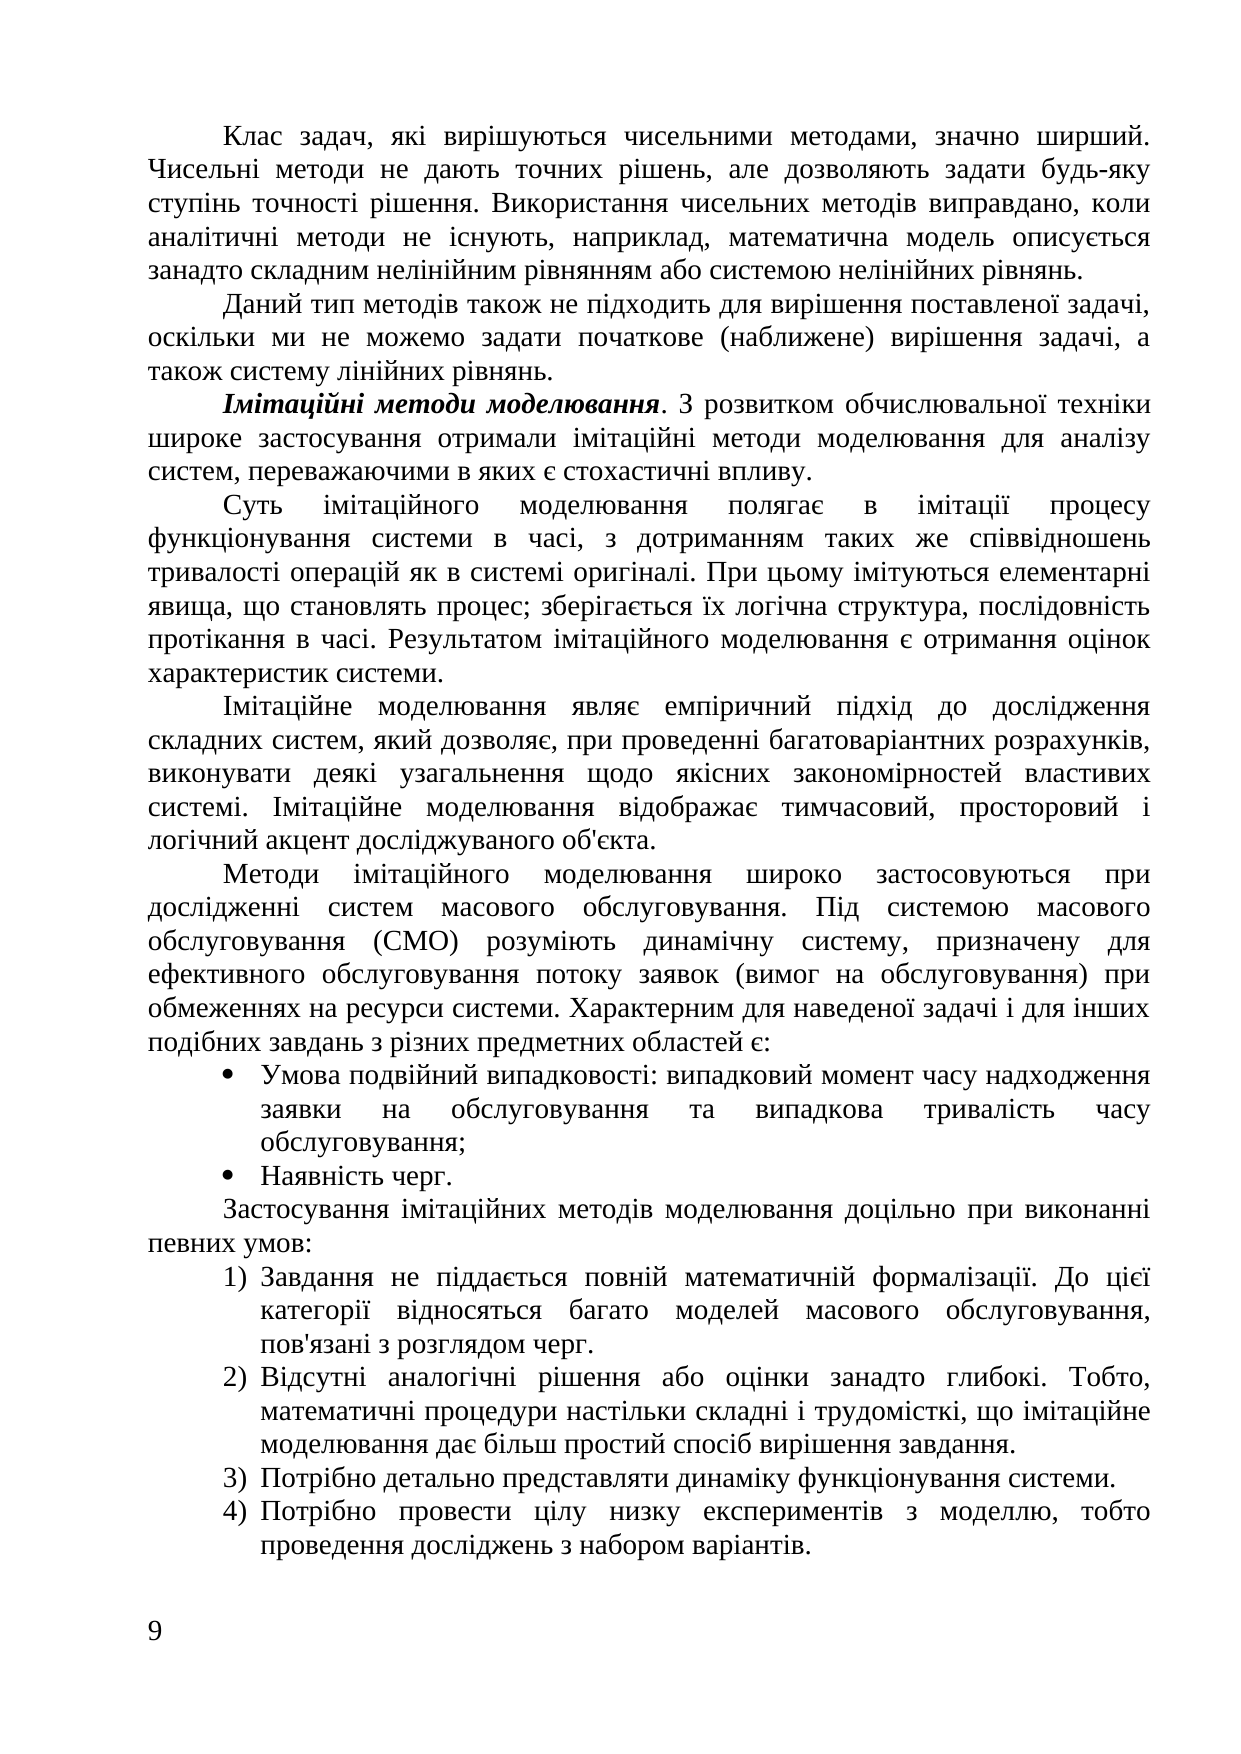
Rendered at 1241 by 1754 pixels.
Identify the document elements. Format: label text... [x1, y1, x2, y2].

text Застосування імітаційних методів моделювання доцільно при виконанні певних умов: [148, 1192, 1152, 1259]
text Даний тип методів також не підходить для вирішення поставленої задачі, оскільки ми не можемо задати початкове (наближене) вирішення задачі, а також систему лінійних рівнянь. [148, 286, 1152, 386]
text Методи імітаційного моделювання широко застосовуються при дослідженні систем масового обслуговування. Під системою масового обслуговування (СМО) розуміють динамічну систему, призначену для ефективного обслуговування потоку заявок (вимог на обслуговування) при обмеженнях на ресурси системи. Характерним для наведеної задачі і для інших подібних завдань з різних предметних областей є: [148, 856, 1152, 1057]
text Імітаційні методи моделювання. З розвитком обчислювальної техніки широке застосування отримали імітаційні методи моделювання для аналізу систем, переважаючими в яких є стохастичні впливу. [148, 386, 1152, 487]
list Наявність черг. [223, 1158, 1152, 1192]
list Відсутні аналогічні рішення або оцінки занадто глибокі. Тобто, математичні процедури настільки складні і трудомісткі, що імітаційне моделювання дає більш простий спосіб вирішення завдання. [223, 1359, 1152, 1460]
text Імітаційне моделювання являє емпіричний підхід до дослідження складних систем, який дозволяє, при проведенні багатоваріантних розрахунків, виконувати деякі узагальнення щодо якісних закономірностей властивих системі. Імітаційне моделювання відображає тимчасовий, просторовий і логічний акцент досліджуваного об'єкта. [148, 688, 1152, 856]
list Умова подвійний випадковості: випадковий момент часу надходження заявки на обслуговування та випадкова тривалість часу обслуговування; [223, 1057, 1152, 1158]
text Клас задач, які вирішуються чисельними методами, значно ширший. Чисельні методи не дають точних рішень, але дозволяють задати будь-яку ступінь точності рішення. Використання чисельних методів виправдано, коли аналітичні методи не існують, наприклад, математична модель описується занадто складним нелінійним рівнянням або системою нелінійних рівнянь. [148, 118, 1152, 286]
list Потрібно провести цілу низку експериментів з моделлю, тобто проведення досліджень з набором варіантів. [223, 1493, 1152, 1561]
list Потрібно детально представляти динаміку функціонування системи. [223, 1460, 1152, 1493]
text Суть імітаційного моделювання полягає в імітації процесу функціонування системи в часі, з дотриманням таких же співвідношень тривалості операцій як в системі оригіналі. При цьому імітуються елементарні явища, що становлять процес; зберігається їх логічна структура, послідовність протікання в часі. Результатом імітаційного моделювання є отримання оцінок характеристик системи. [148, 487, 1152, 688]
list Завдання не піддається повній математичній формалізації. До цієї категорії відносяться багато моделей масового обслуговування, пов'язані з розглядом черг. [223, 1259, 1152, 1359]
